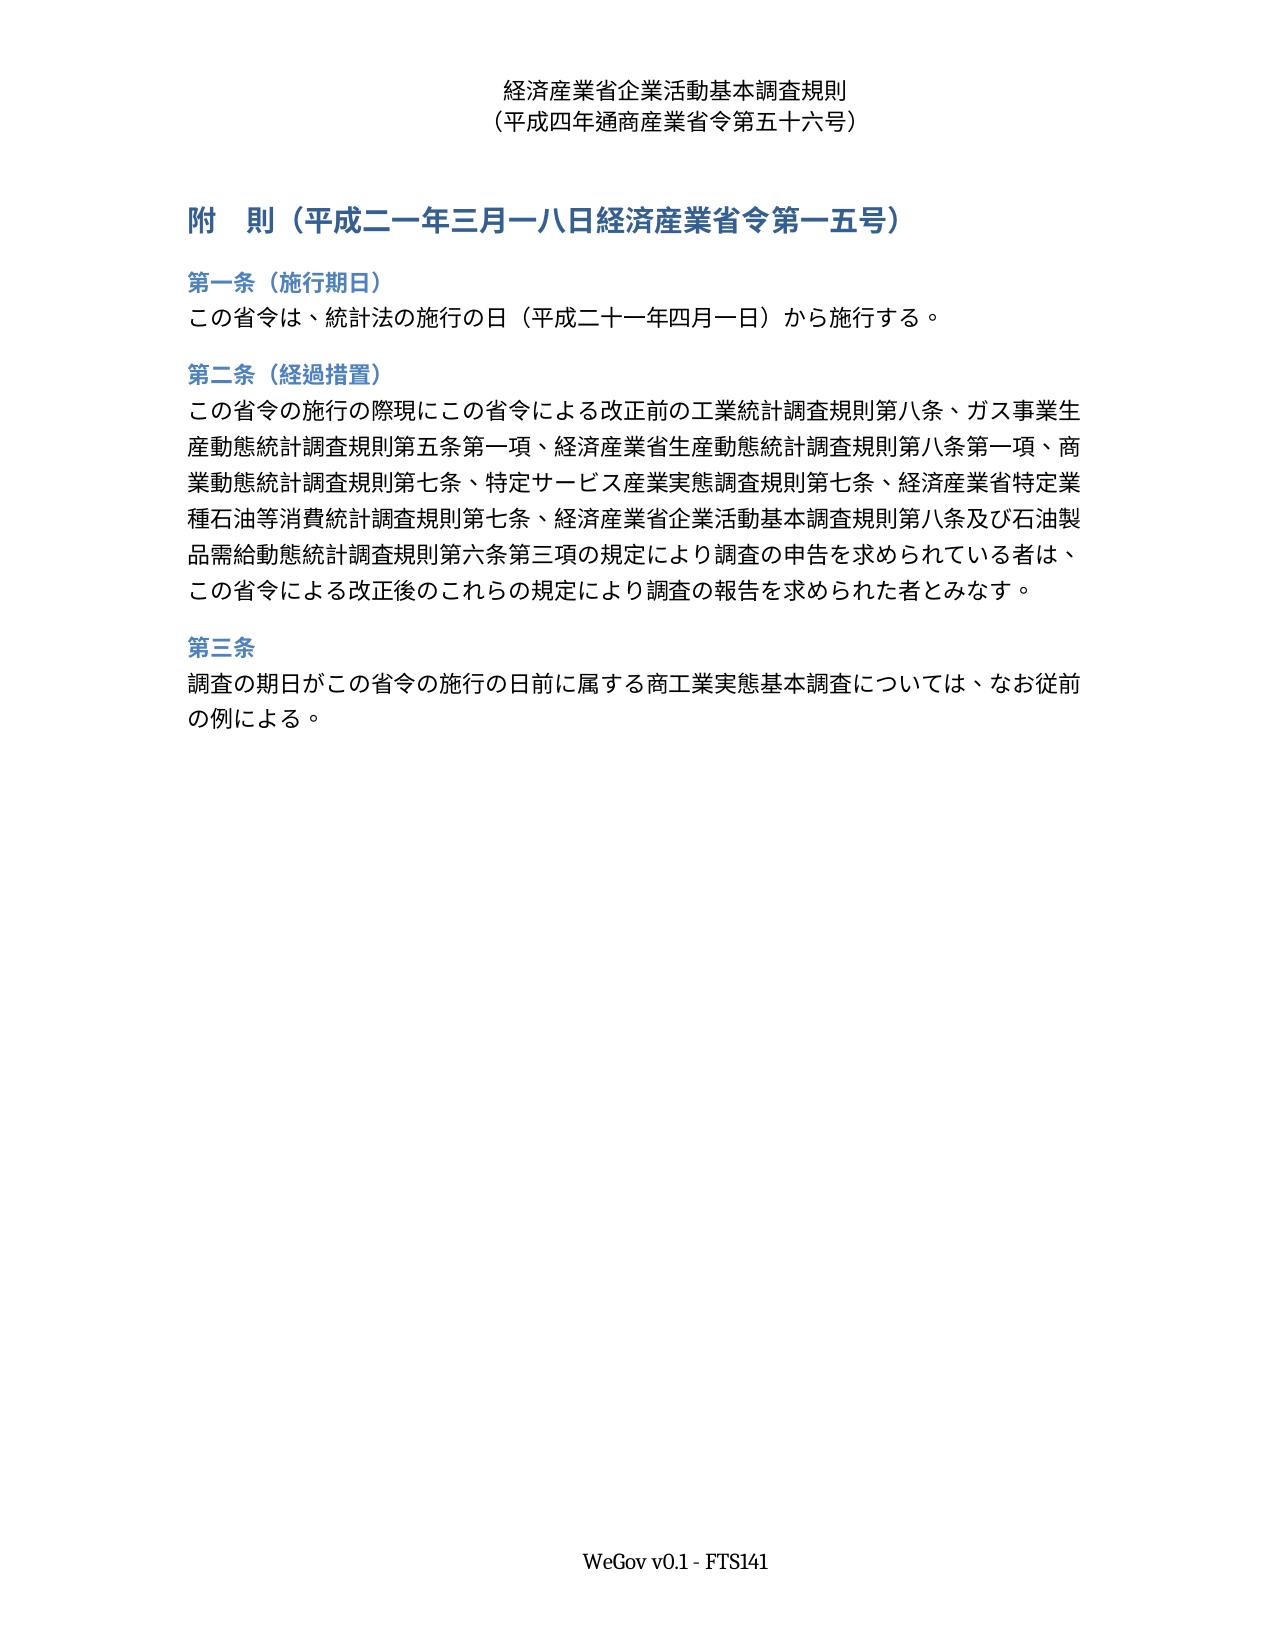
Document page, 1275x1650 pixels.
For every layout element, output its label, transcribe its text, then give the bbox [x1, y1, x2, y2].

subtitle 附 則（平成二一年三月一八日経済産業省令第一五号） [187, 200, 1087, 240]
text 調査の期日がこの省令の施行の日前に属する商工業実態基本調査については、なお従前の例による。 [187, 667, 1087, 735]
text この省令の施行の際現にこの省令による改正前の工業統計調査規則第八条、ガス事業生産動態統計調査規則第五条第一項、経済産業省生産動態統計調査規則第八条第一項、商業動態統計調査規則第七条、特定サービス産業実態調査規則第七条、経済産業省特定業種石油等消費統計調査規則第七条、経済産業省企業活動基本調査規則第八条及び石油製品需給動態統計調査規則第六条第三項の規定により調査の申告を求められている者は、この省令による改正後のこれらの規定により調査の報告を求められた者とみなす。 [187, 395, 1087, 606]
subtitle 第二条（経過措置） [187, 359, 1087, 390]
subtitle 第一条（施行期日） [187, 266, 1087, 298]
text この省令は、統計法の施行の日（平成二十一年四月一日）から施行する。 [187, 302, 1087, 334]
subtitle 第三条 [187, 632, 1087, 663]
